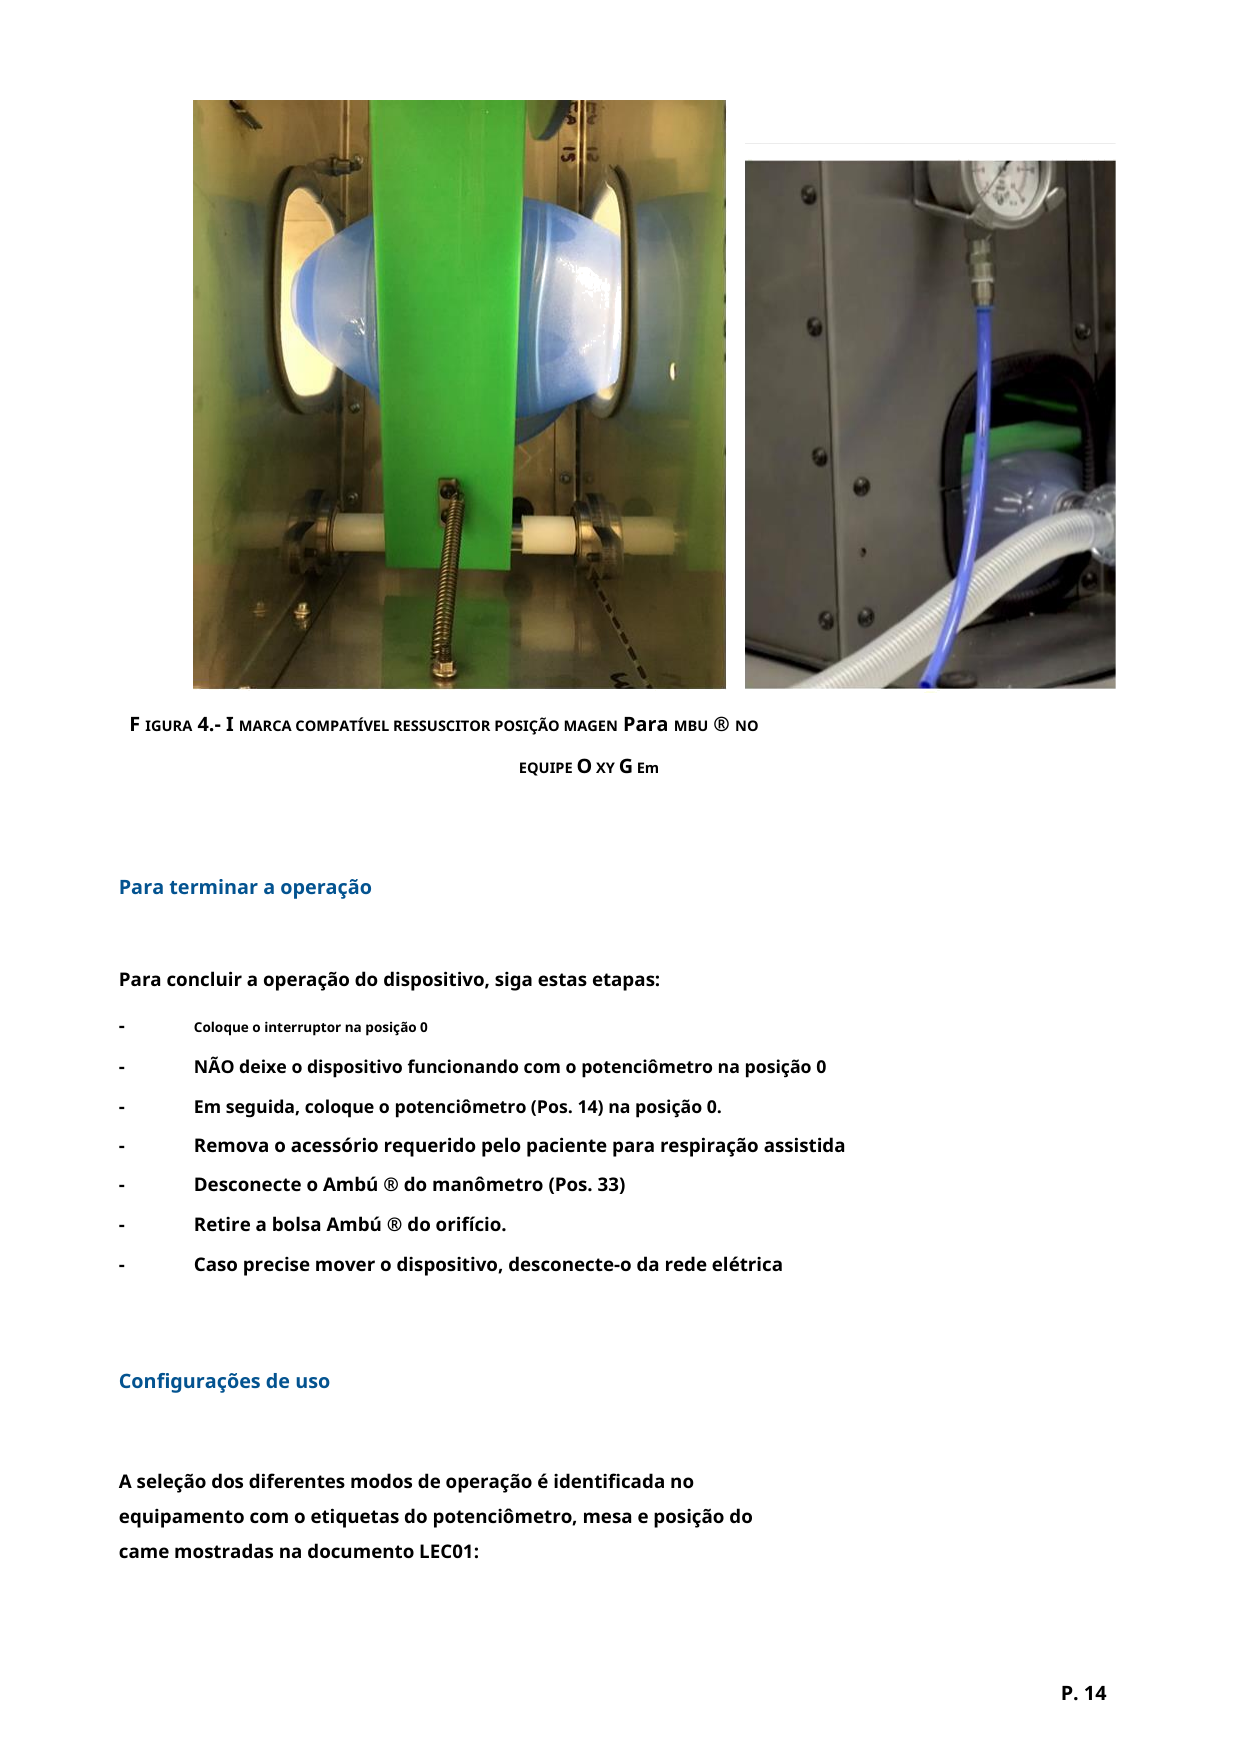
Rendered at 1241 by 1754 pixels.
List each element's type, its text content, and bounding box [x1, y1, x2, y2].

text EQUIPE O XY G Em [519, 753, 1106, 779]
text Para concluir a operação do dispositivo, siga estas etapas: [119, 966, 1106, 991]
picture [193, 100, 1116, 695]
list Coloque o interruptor na posição 0 [119, 1012, 1106, 1037]
list Remova o acessório requerido pelo paciente para respiração assistida [119, 1132, 1106, 1157]
text Para terminar a operação [119, 873, 1106, 899]
text A seleção dos diferentes modos de operação é identificada no equipamento com o etiquetas do potenciômetro, mesa e posição do came mostradas na documento LEC01: [119, 1461, 789, 1566]
list NÃO deixe o dispositivo funcionando com o potenciômetro na posição 0 [119, 1053, 1106, 1078]
list Em seguida, coloque o potenciômetro (Pos. 14) na posição 0. [119, 1093, 1106, 1118]
text P. 14 [119, 1679, 1106, 1705]
text F IGURA 4.- I MARCA COMPATÍVEL RESSUSCITOR POSIÇÃO MAGEN Para MBU ® NO [129, 710, 1106, 736]
text Configurações de uso [119, 1367, 1106, 1394]
list Retire a bolsa Ambú ® do orifício. [119, 1211, 1106, 1237]
list Desconecte o Ambú ® do manômetro (Pos. 33) [119, 1172, 1106, 1197]
list Caso precise mover o dispositivo, desconecte-o da rede elétrica [119, 1251, 1106, 1276]
